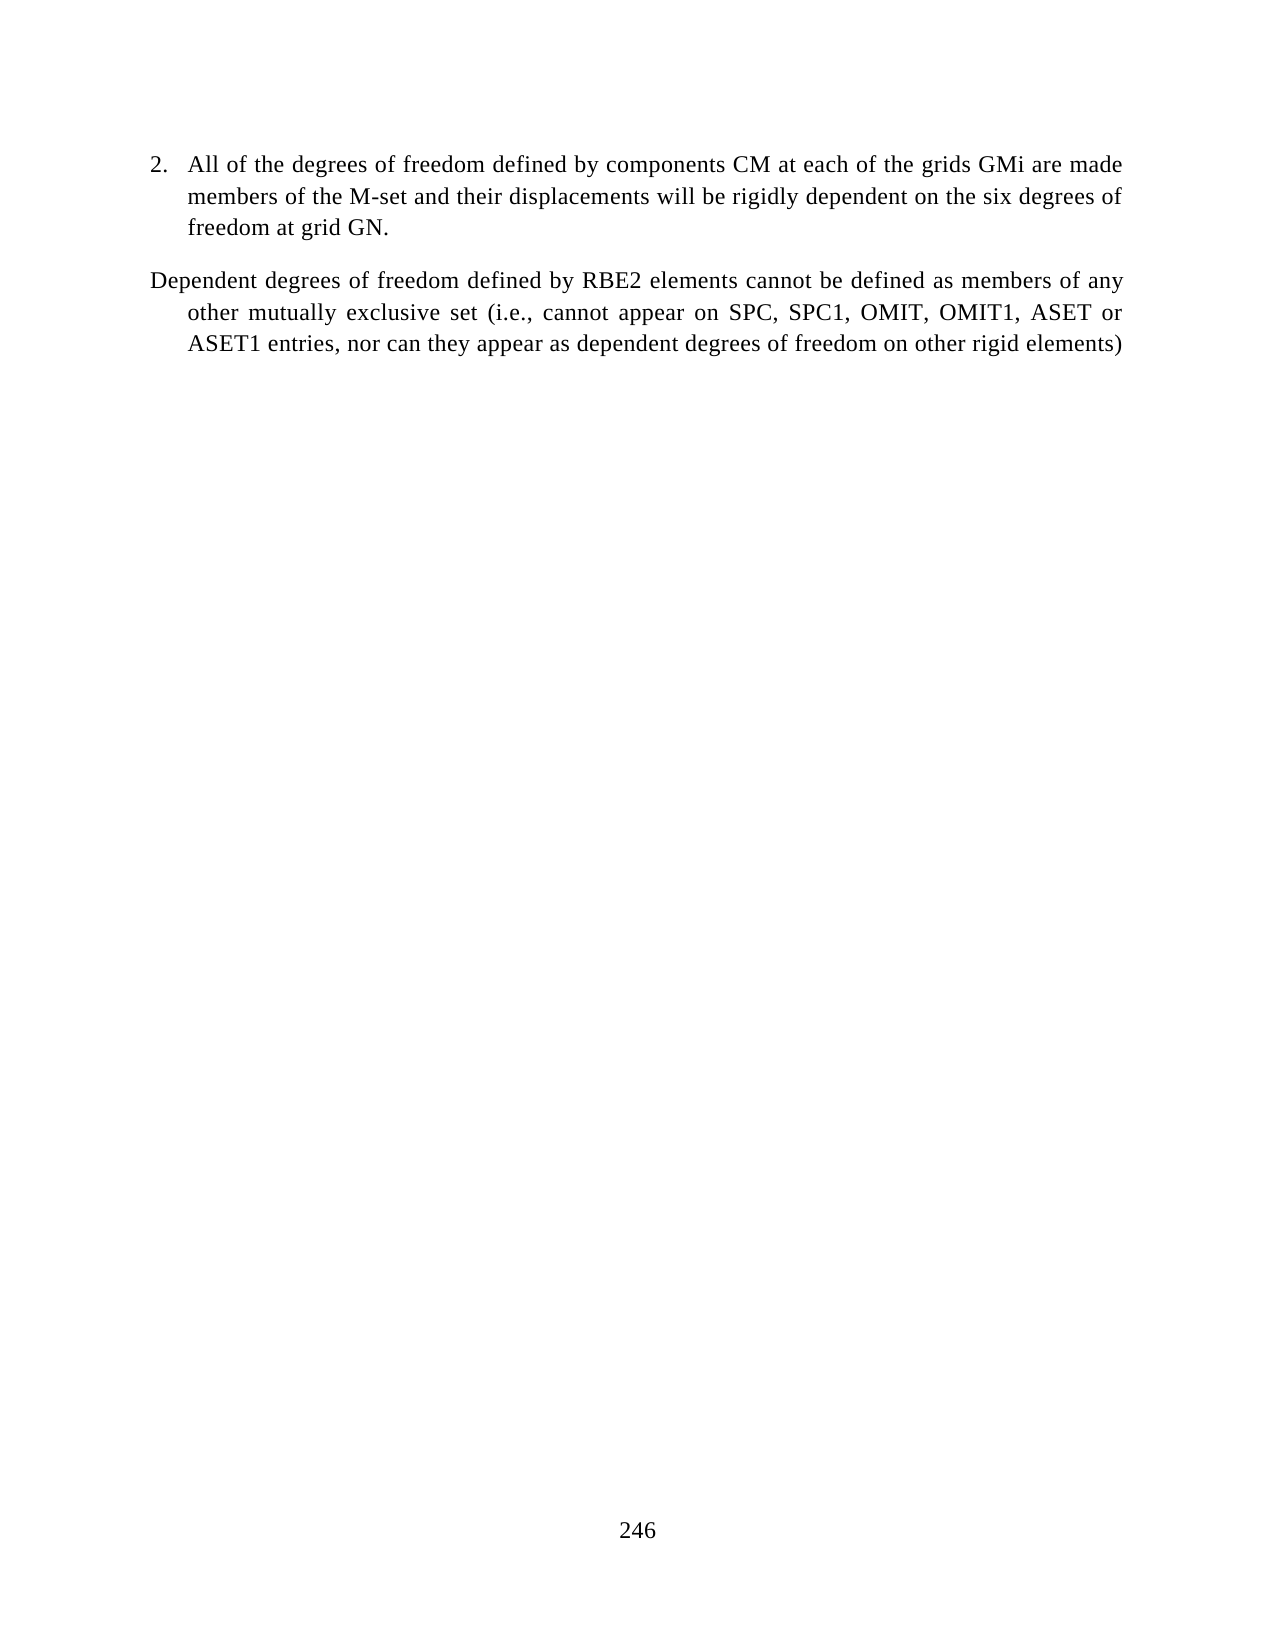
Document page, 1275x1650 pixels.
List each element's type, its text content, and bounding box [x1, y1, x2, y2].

text 2. All of the degrees of freedom defined by components CM at each of the grids GMi are made members of the M-set and their displacements will be rigidly dependent on the six degrees of freedom at grid GN. [150, 150, 1125, 241]
text Dependent degrees of freedom defined by RBE2 elements cannot be defined as members of any other mutually exclusive set (i.e., cannot appear on SPC, SPC1, OMIT, OMIT1, ASET or ASET1 entries, nor can they appear as dependent degrees of freedom on other rigid elements) [150, 266, 1125, 357]
